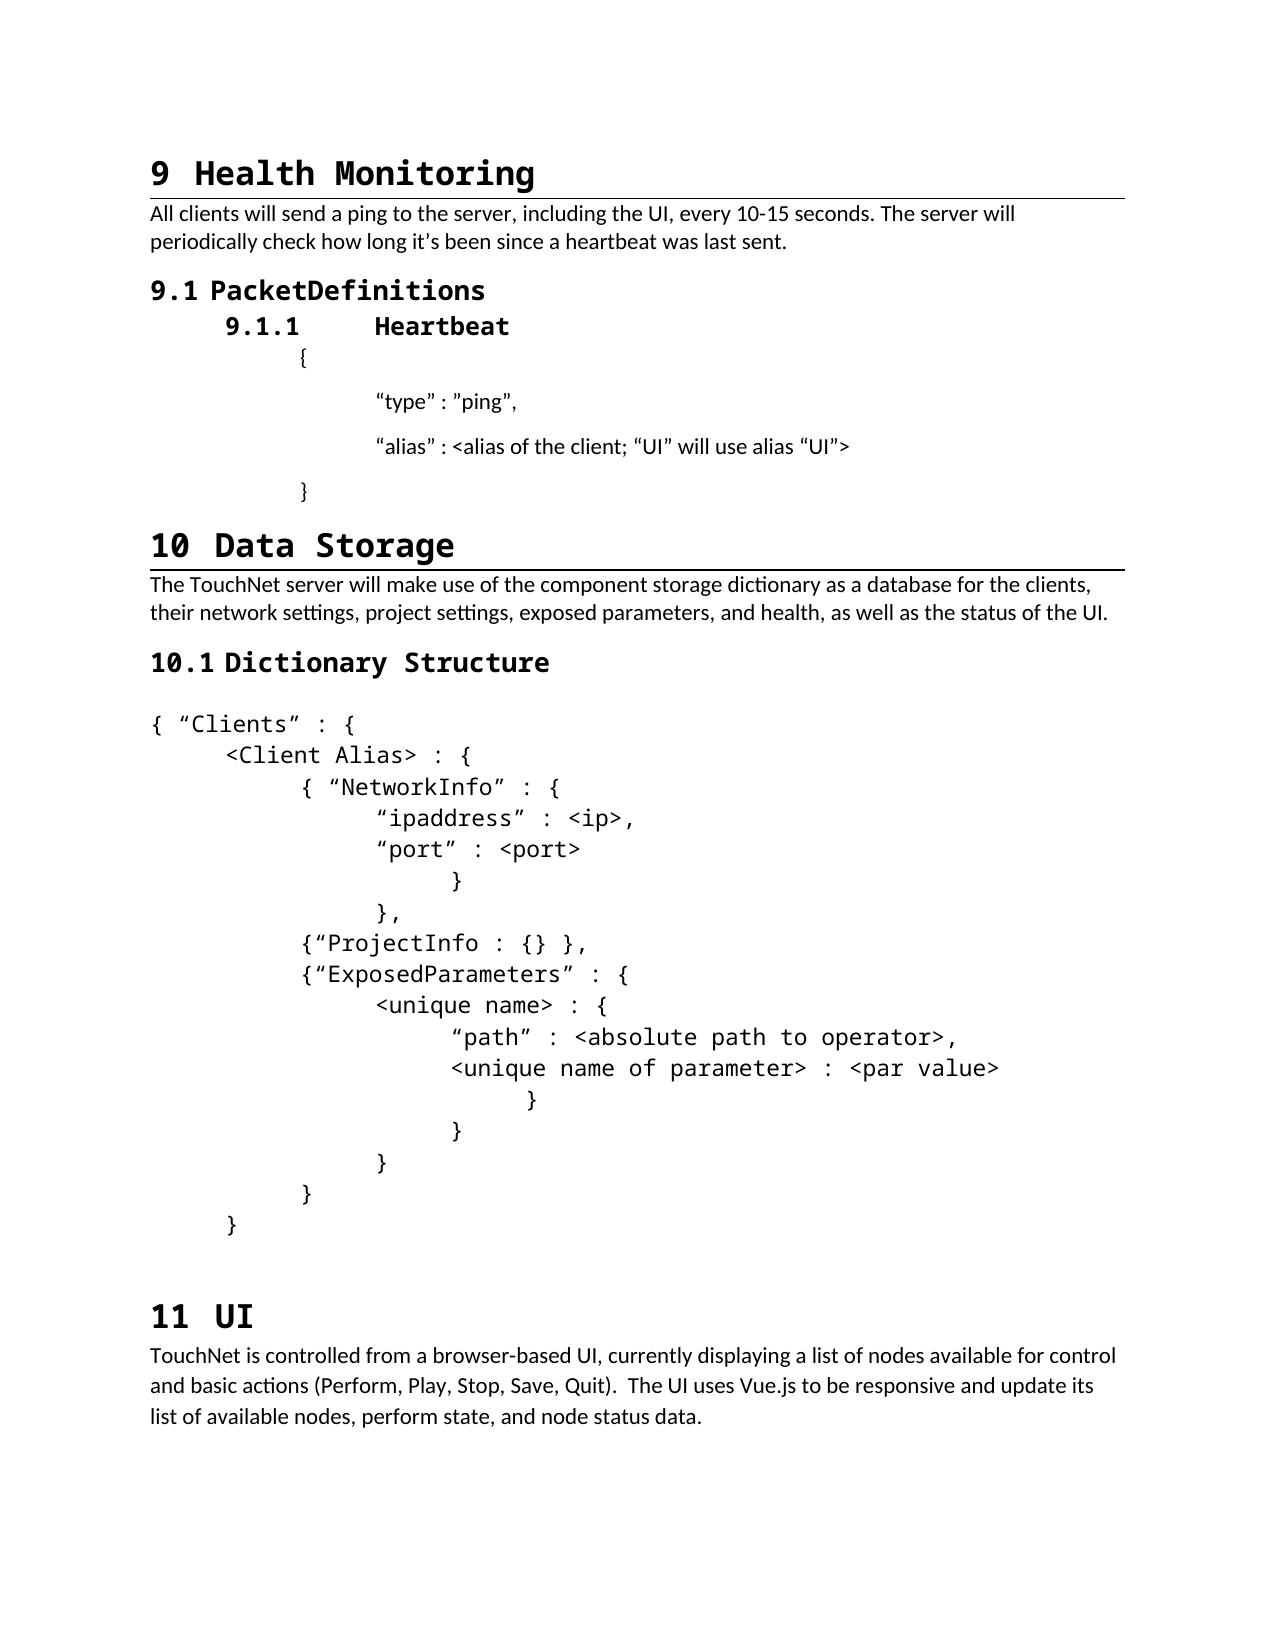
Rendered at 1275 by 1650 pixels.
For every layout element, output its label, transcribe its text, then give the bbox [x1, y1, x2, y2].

text } [150, 1083, 1125, 1114]
text “alias” : <alias of the client; “UI” will use alias “UI”> [300, 432, 1125, 460]
text } [150, 1146, 1125, 1177]
text TouchNet is controlled from a browser-based UI, currently displaying a list of nodes available for control and basic actions (Perform, Play, Stop, Save, Quit). The UI uses Vue.js to be responsive and update its list of available nodes, perform state, and node status data. [150, 1341, 1125, 1430]
text <Client Alias> : { [150, 739, 1125, 771]
subtitle Health Monitoring [150, 150, 1125, 198]
text The TouchNet server will make use of the component storage dictionary as a database for the clients, their network settings, project settings, exposed parameters, and health, as well as the status of the UI. [150, 571, 1125, 627]
subtitle UI [150, 1292, 1125, 1338]
text } [300, 477, 1125, 505]
text } [150, 1114, 1125, 1146]
text “type” : ”ping”, [300, 387, 1125, 415]
subtitle Dictionary Structure [150, 643, 1125, 680]
text {“ProjectInfo : {} }, [150, 927, 1125, 958]
subtitle Heartbeat [225, 309, 1125, 343]
text { [300, 343, 1125, 371]
text “path” : <absolute path to operator>, [150, 1021, 1125, 1052]
text }, [150, 896, 1125, 927]
text {“ExposedParameters” : { [150, 958, 1125, 989]
text { “Clients” : { [150, 708, 1125, 739]
text <unique name of parameter> : <par value> [150, 1052, 1125, 1083]
text } [150, 1208, 1125, 1239]
text { “NetworkInfo” : { [150, 771, 1125, 802]
subtitle Data Storage [150, 521, 1125, 569]
text “ipaddress” : <ip>, [150, 802, 1125, 833]
text “port” : <port> [150, 833, 1125, 864]
text } [150, 1177, 1125, 1208]
subtitle PacketDefinitions [150, 272, 1125, 309]
text } [150, 864, 1125, 896]
text All clients will send a ping to the server, including the UI, every 10-15 seconds. The server will periodically check how long it’s been since a heartbeat was last sent. [150, 199, 1125, 255]
text <unique name> : { [150, 989, 1125, 1021]
